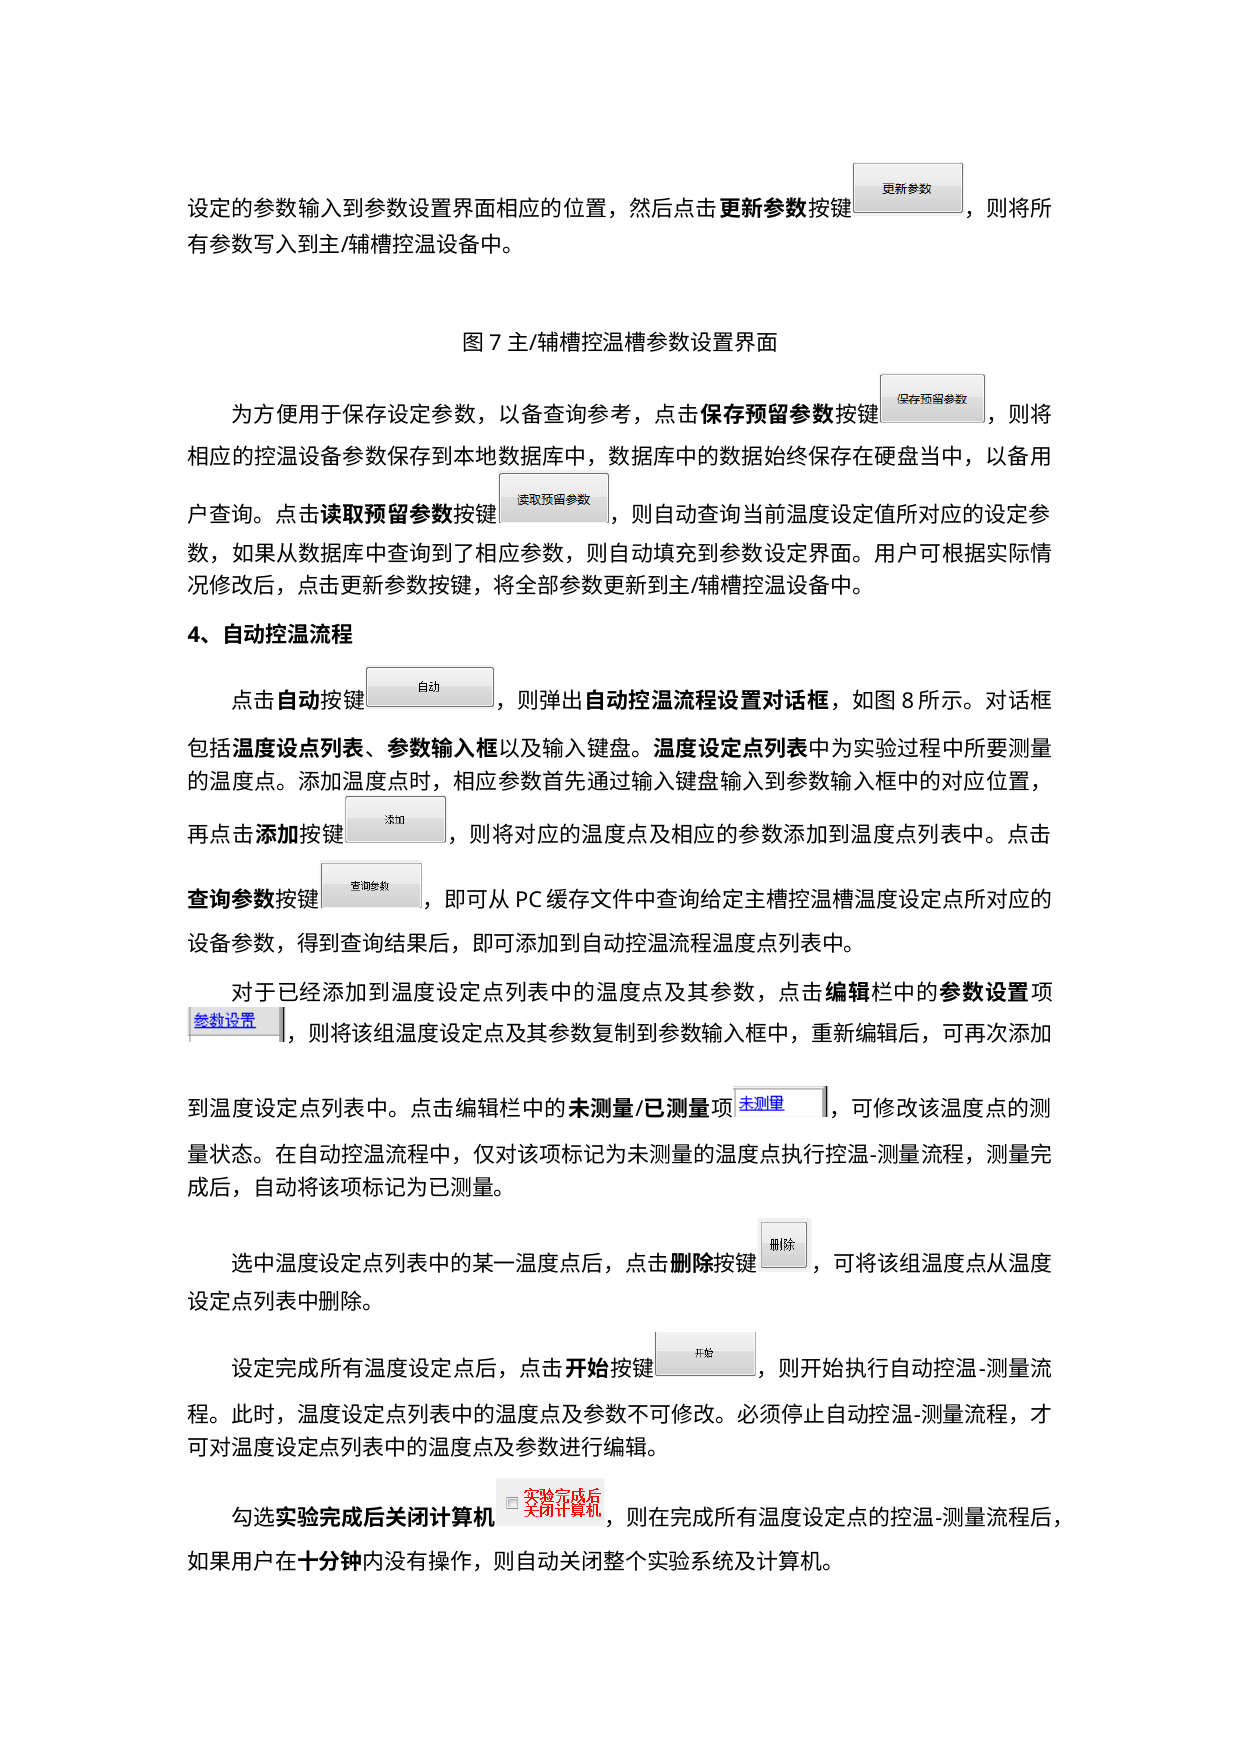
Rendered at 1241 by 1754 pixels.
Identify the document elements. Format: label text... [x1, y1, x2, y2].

picture [879, 373, 987, 423]
text 设定完成所有温度设定点后，点击开始按键，则开始执行自动控温-测量流程。此时，温度设定点列表中的温度点及参数不可修改。必须停止自动控温-测量流程，才可对温度设定点列表中的温度点及参数进行编辑。 [187, 1332, 1053, 1462]
picture [495, 1478, 605, 1526]
picture [852, 162, 965, 216]
text 图7 主/辅槽控温槽参数设置界面 [187, 324, 1053, 357]
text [187, 162, 1053, 259]
text 对于已经添加到温度设定点列表中的温度点及其参数，点击编辑栏中的参数设置项，则将该组温度设定点及其参数复制到参数输入框中，重新编辑后，可再次添加到温度设定点列表中。点击编辑栏中的未测量/已测量项，可修改该温度点的测量状态。在自动控温流程中，仅对该项标记为未测量的温度点执行控温-测量流程，测量完成后，自动将该项标记为已测量。 [187, 974, 1053, 1202]
picture [187, 1007, 286, 1042]
picture [757, 1218, 812, 1272]
text 4、自动控温流程 [187, 617, 1053, 649]
picture [497, 470, 610, 523]
picture [365, 665, 495, 709]
picture [733, 1086, 829, 1117]
text 勾选实验完成后关闭计算机，则在完成所有温度设定点的控温-测量流程后，如果用户在十分钟内没有操作，则自动关闭整个实验系统及计算机。 [187, 1478, 1053, 1576]
picture [344, 795, 448, 843]
picture [319, 860, 423, 908]
text 选中温度设定点列表中的某一温度点后，点击删除按键，可将该组温度点从温度设定点列表中删除。 [187, 1218, 1053, 1316]
picture [654, 1332, 757, 1377]
text 为方便用于保存设定参数，以备查询参考，点击保存预留参数按键，则将相应的控温设备参数保存到本地数据库中，数据库中的数据始终保存在硬盘当中，以备用户查询。点击读取预留参数按键，则自动查询当前温度设定值所对应的设定参数，如果从数据库中查询到了相应参数，则自动填充到参数设定界面。用户可根据实际情况修改后，点击更新参数按键，将全部参数更新到主/辅槽控温设备中。 [187, 373, 1053, 601]
text 点击自动按键，则弹出自动控温流程设置对话框，如图8所示。对话框包括温度设点列表、参数输入框以及输入键盘。温度设定点列表中为实验过程中所要测量的温度点。添加温度点时，相应参数首先通过输入键盘输入到参数输入框中的对应位置，再点击添加按键，则将对应的温度点及相应的参数添加到温度点列表中。点击查询参数按键，即可从PC缓存文件中查询给定主槽控温槽温度设定点所对应的设备参数，得到查询结果后，即可添加到自动控温流程温度点列表中。 [187, 666, 1053, 958]
